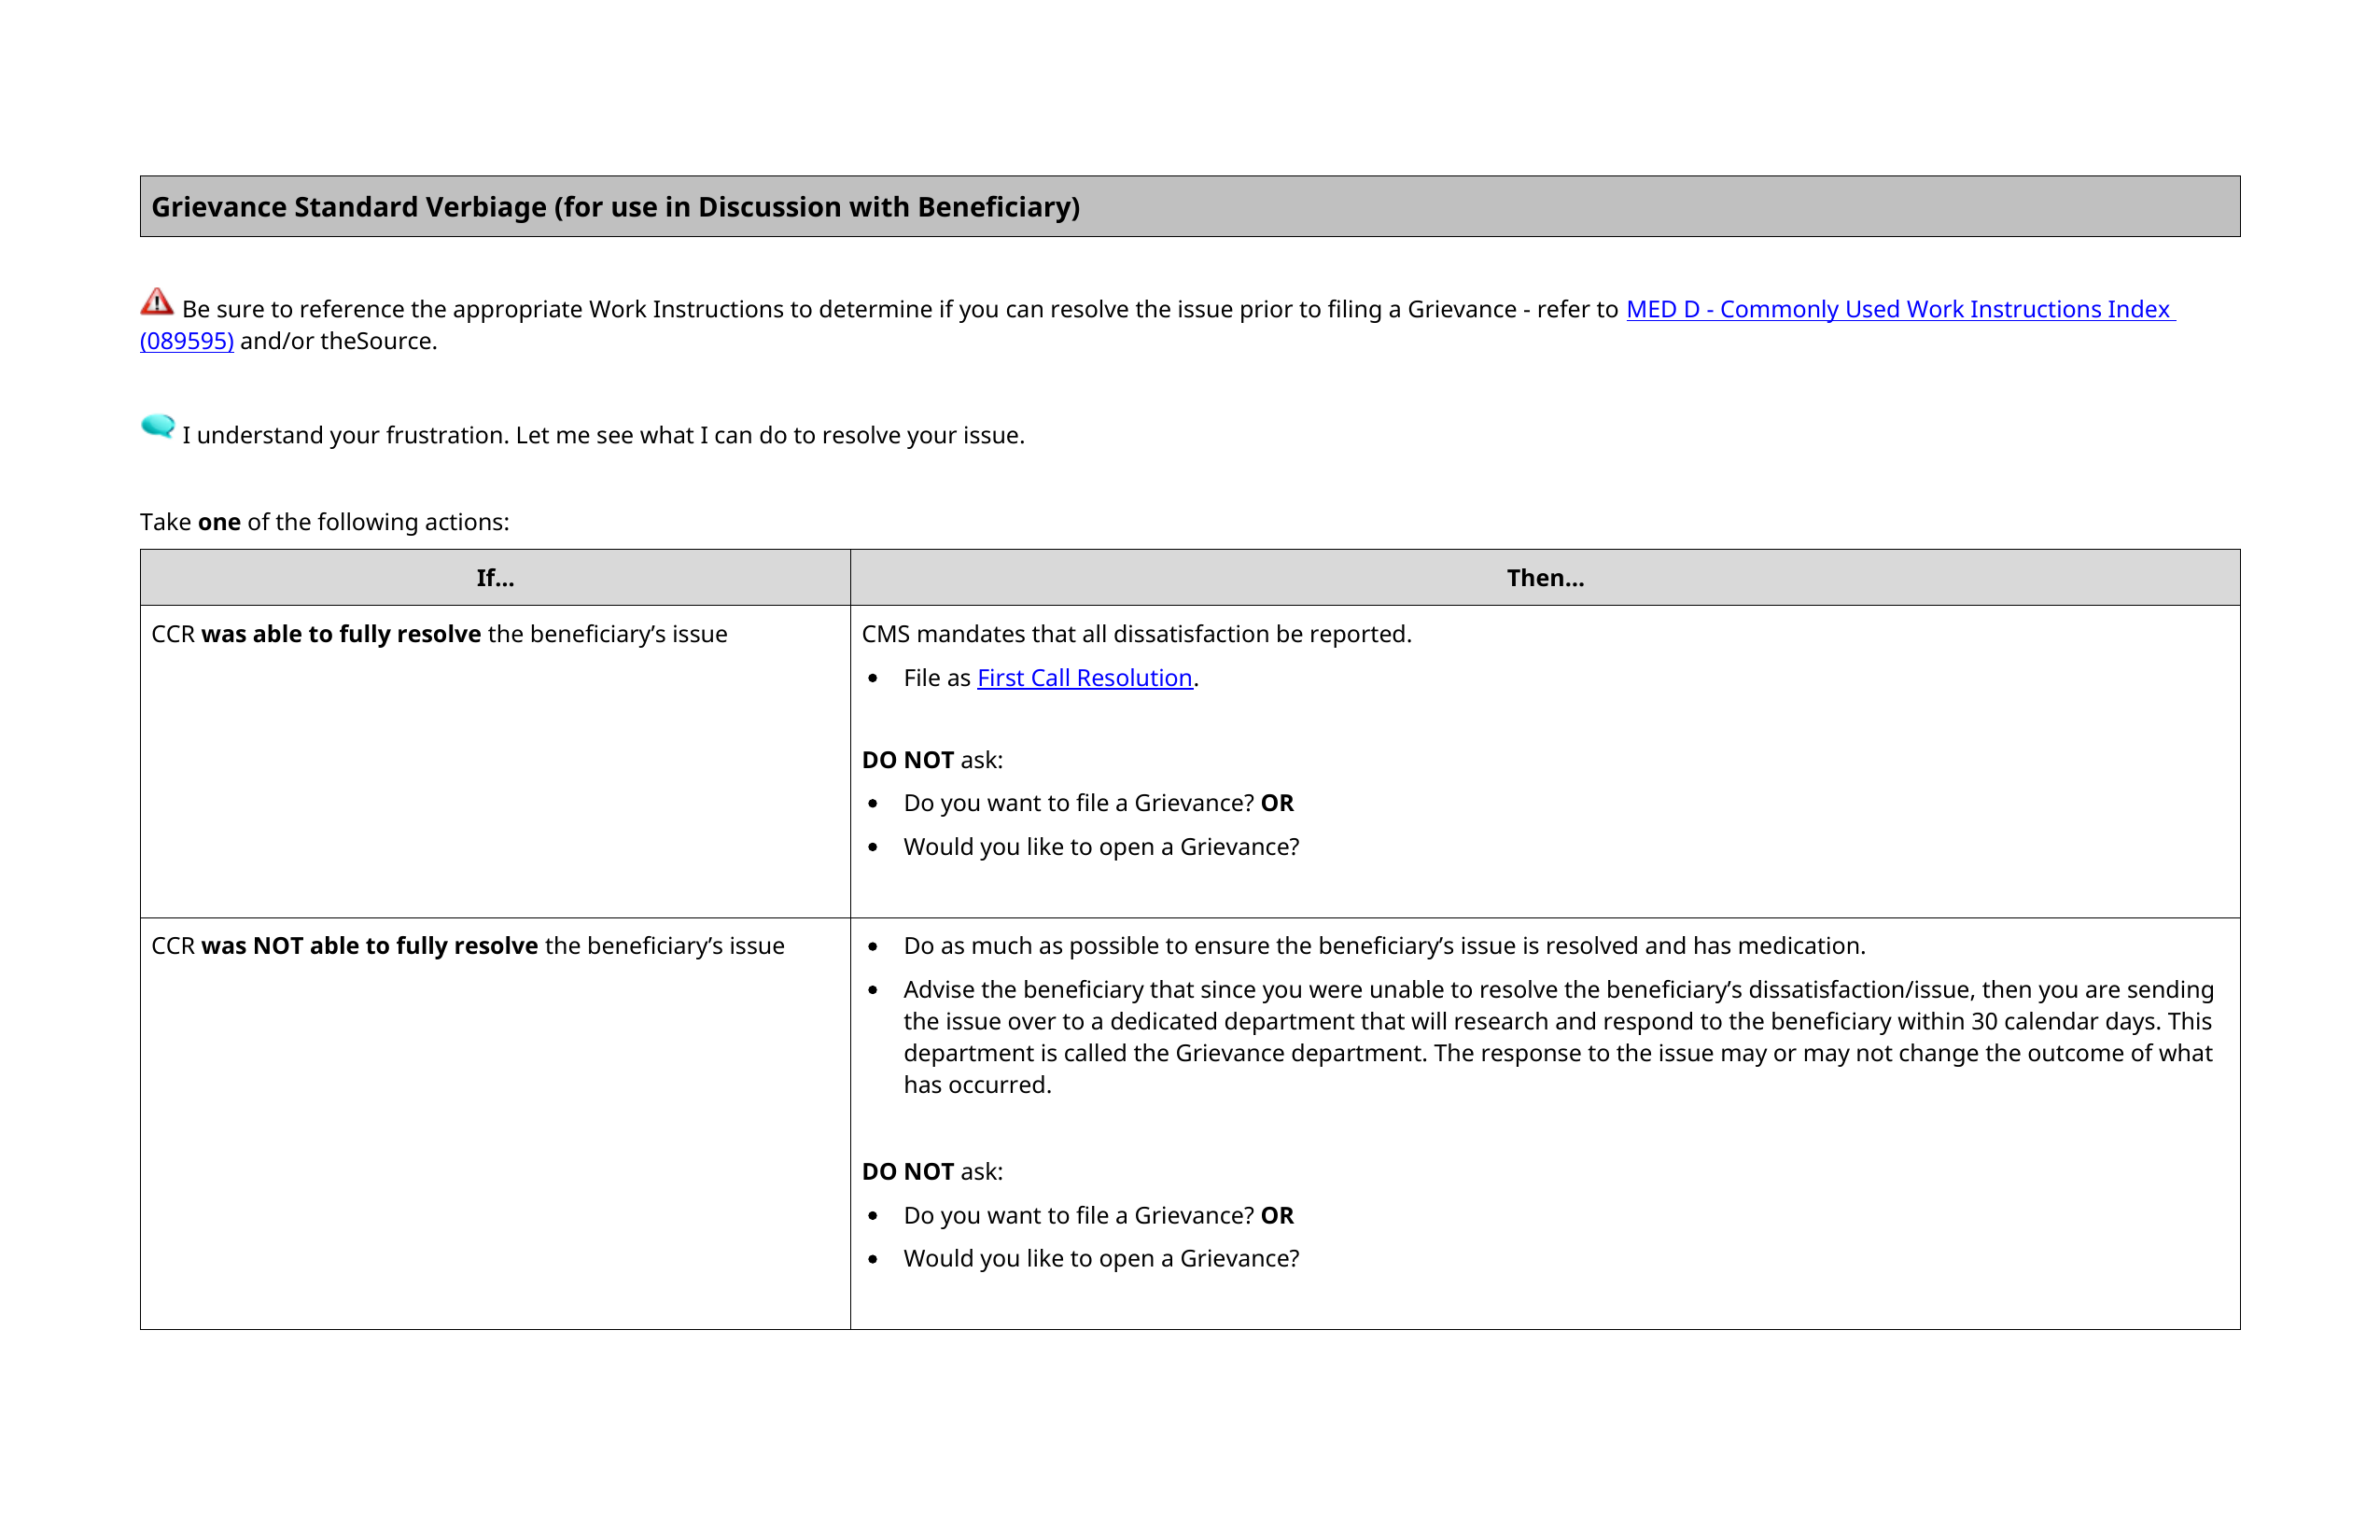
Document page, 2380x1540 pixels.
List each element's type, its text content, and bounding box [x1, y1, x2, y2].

picture [140, 287, 176, 318]
table_header If… [141, 550, 850, 605]
list I understand your frustration. Let me see what I can do to resolve your issue. [140, 412, 2240, 451]
table_header Grievance Standard Verbiage (for use in Discussion with Beneficiary) [141, 176, 2240, 236]
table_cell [141, 918, 850, 1329]
table_cell CMS mandates that all dissatisfaction be reported. File as First Call Resolution. DO NOT ask: Do you want to file a Grievance? OR Would you like to open a Grievance? [851, 606, 2240, 917]
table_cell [851, 918, 2240, 1329]
text Take one of the following actions: [140, 506, 2240, 538]
picture [140, 412, 176, 444]
text Be sure to reference the appropriate Work Instructions to determine if you can resolve the issue prior to filing a Grievance - refer to MED D - Commonly Used Work Instructions Index (089595) and/or theSource. [140, 287, 2240, 357]
table_header Then… [851, 550, 2240, 605]
table_cell CCR was able to fully resolve the beneficiary’s issue [141, 606, 850, 917]
